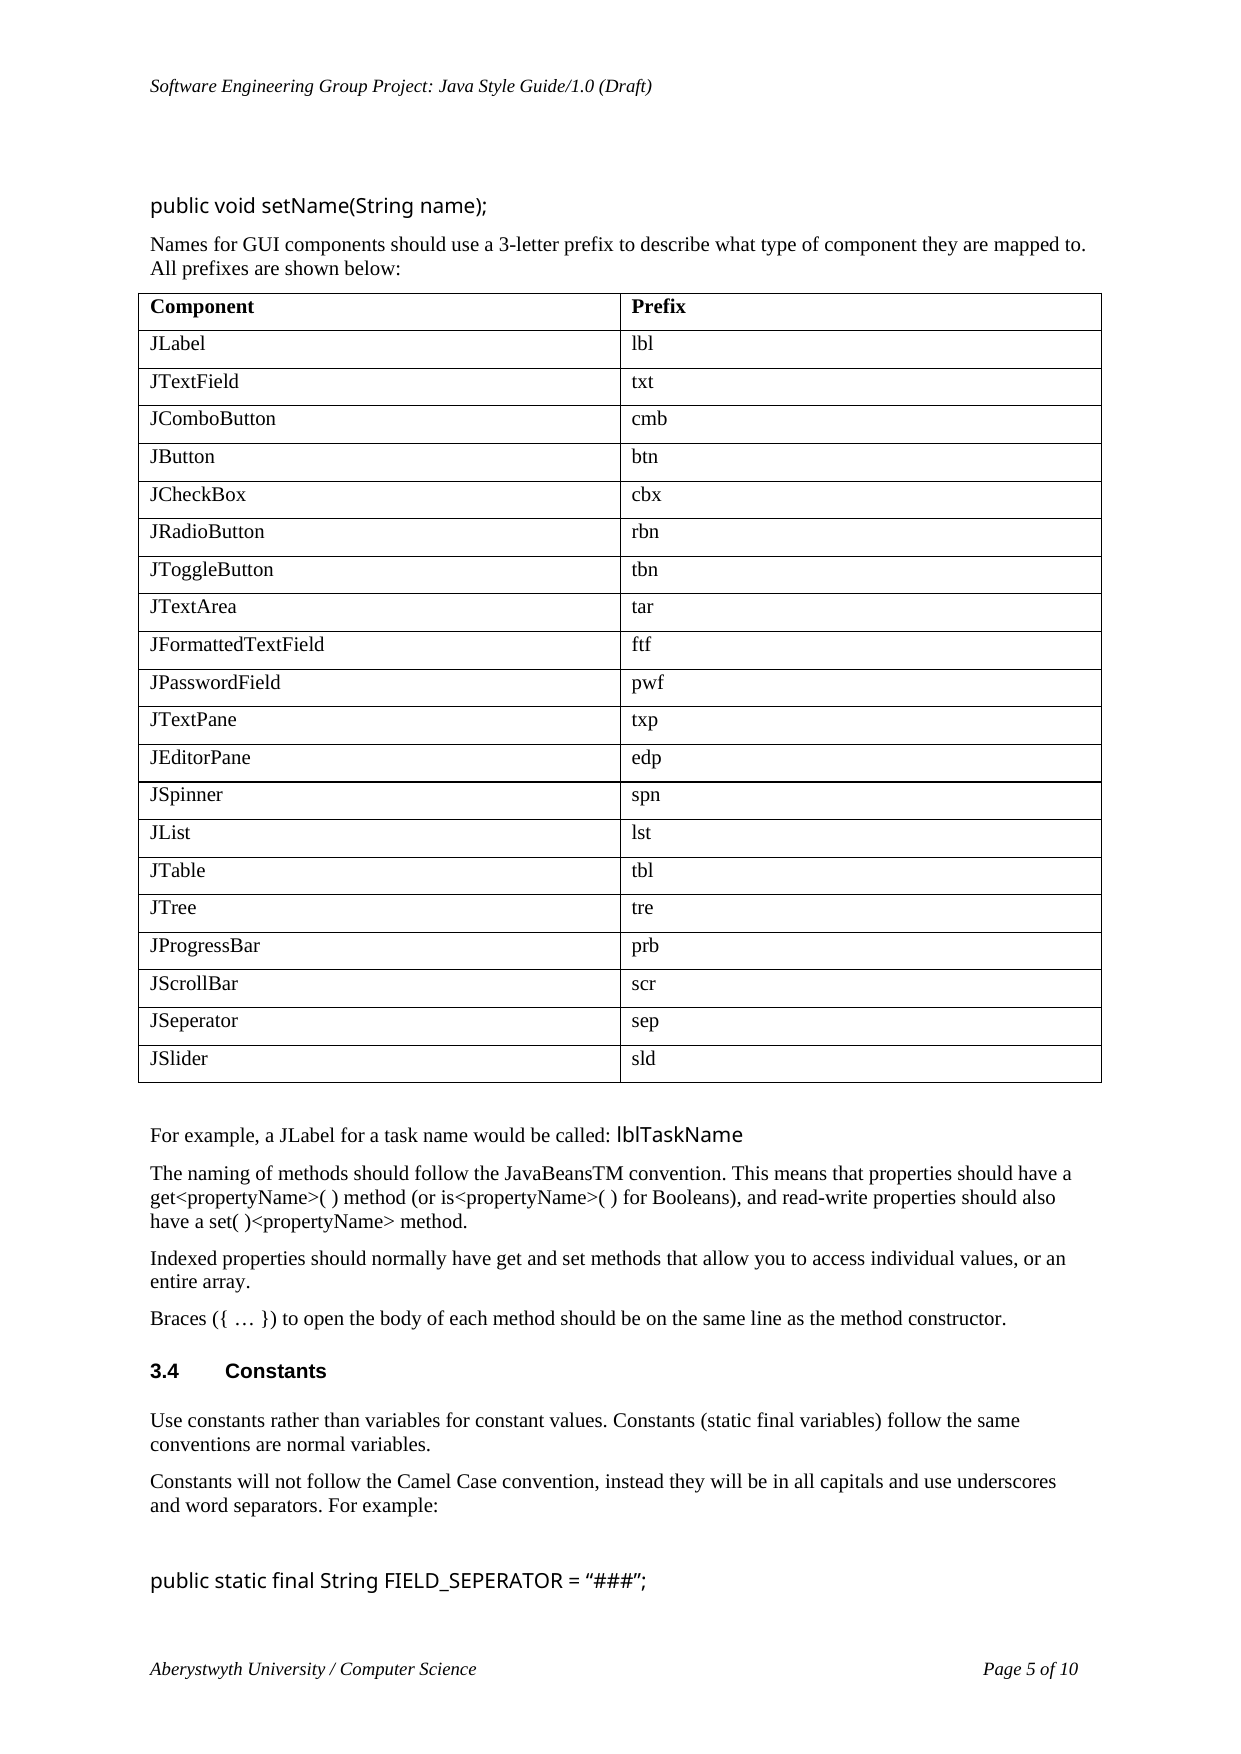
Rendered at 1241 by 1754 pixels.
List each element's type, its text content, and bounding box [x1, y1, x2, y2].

table_cell cbx [621, 482, 1101, 518]
table_cell JEditorPane [139, 745, 620, 781]
table_cell JSpinner [139, 783, 620, 819]
table_cell JLabel [139, 331, 620, 368]
text Indexed properties should normally have get and set methods that allow you to access individual values, or an entire array. [150, 1245, 1090, 1293]
table_cell tar [621, 594, 1101, 631]
table_cell scr [621, 970, 1101, 1007]
table_cell JTextField [139, 369, 620, 405]
table_cell txp [621, 707, 1101, 744]
table_cell prb [621, 933, 1101, 969]
table_cell spn [621, 783, 1101, 819]
table_cell JSlider [139, 1046, 620, 1082]
table_cell JTable [139, 858, 620, 894]
subtitle Constants [150, 1359, 1090, 1383]
text public void setName(String name); [150, 191, 1090, 219]
table_cell JRadioButton [139, 519, 620, 556]
text public static final String FIELD_SEPERATOR = “###”; [150, 1566, 1090, 1594]
text The naming of methods should follow the JavaBeansTM convention. This means that properties should have a get<propertyName>( ) method (or is<propertyName>( ) for Booleans), and read-write properties should also have a set( )<propertyName> method. [150, 1161, 1090, 1233]
table_cell tbn [621, 557, 1101, 593]
table_cell edp [621, 745, 1101, 781]
table_cell ftf [621, 632, 1101, 668]
table_cell JComboButton [139, 406, 620, 443]
table_cell JProgressBar [139, 933, 620, 969]
table_cell tre [621, 895, 1101, 932]
table_cell JTextPane [139, 707, 620, 744]
table_cell cmb [621, 406, 1101, 443]
text Use constants rather than variables for constant values. Constants (static final variables) follow the same conventions are normal variables. [150, 1408, 1090, 1456]
table_cell lst [621, 820, 1101, 857]
text Names for GUI components should use a 3-letter prefix to describe what type of component they are mapped to. All prefixes are shown below: [150, 232, 1090, 280]
text For example, a JLabel for a task name would be called: lblTaskName [150, 1120, 1090, 1148]
table_header Component [139, 294, 620, 330]
table_cell rbn [621, 519, 1101, 556]
table_cell pwf [621, 670, 1101, 706]
table_header Prefix [621, 294, 1101, 330]
table_cell JTextArea [139, 594, 620, 631]
table_cell JSeperator [139, 1008, 620, 1044]
table_cell sld [621, 1046, 1101, 1082]
table_cell btn [621, 444, 1101, 481]
table_cell JPasswordField [139, 670, 620, 706]
text Braces ({ … }) to open the body of each method should be on the same line as the method constructor. [150, 1306, 1090, 1330]
table_cell JFormattedTextField [139, 632, 620, 668]
table_cell JCheckBox [139, 482, 620, 518]
table_cell JList [139, 820, 620, 857]
table_cell lbl [621, 331, 1101, 368]
text Constants will not follow the Camel Case convention, instead they will be in all capitals and use underscores and word separators. For example: [150, 1469, 1090, 1517]
table_cell JButton [139, 444, 620, 481]
table_cell txt [621, 369, 1101, 405]
table_cell tbl [621, 858, 1101, 894]
table_cell JToggleButton [139, 557, 620, 593]
table_cell sep [621, 1008, 1101, 1044]
table_cell JScrollBar [139, 970, 620, 1007]
table_cell JTree [139, 895, 620, 932]
